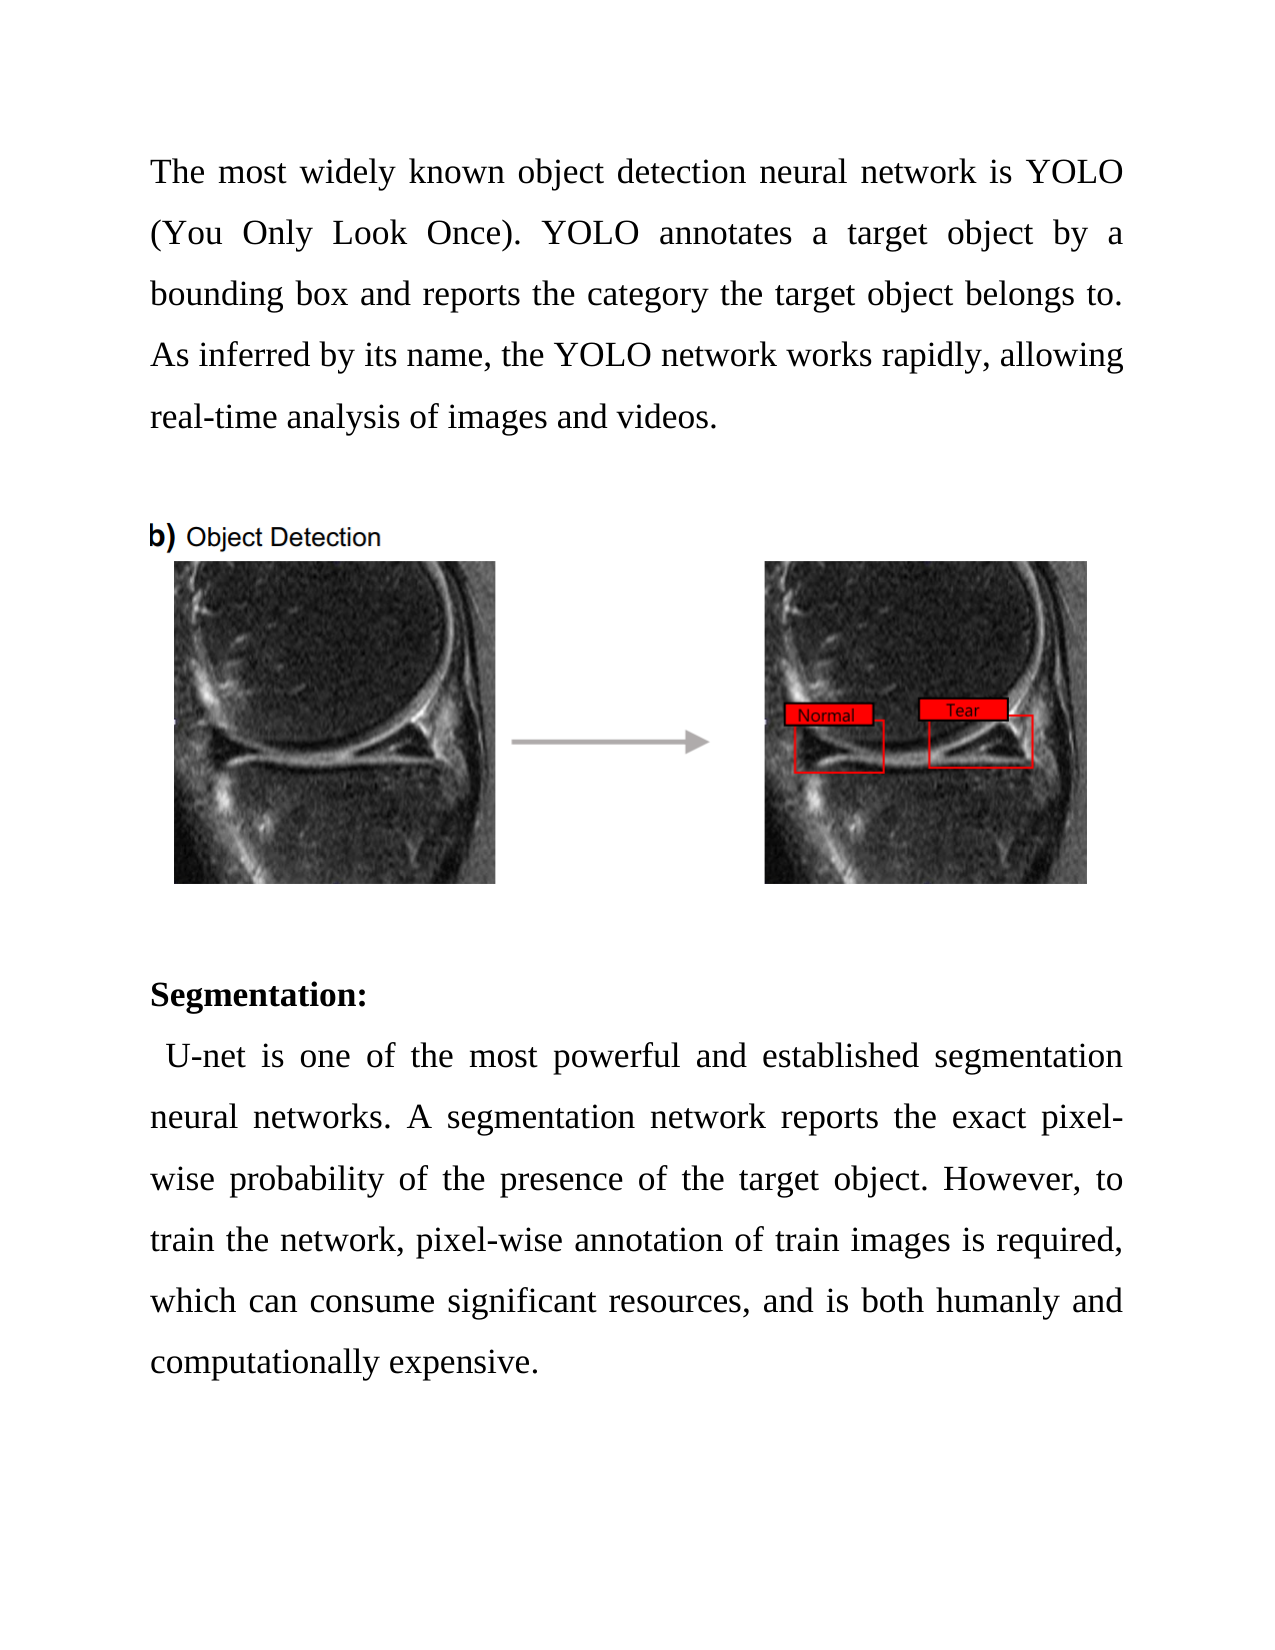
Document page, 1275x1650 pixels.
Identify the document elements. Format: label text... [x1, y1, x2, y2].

text U-net is one of the most powerful and established segmentation neural networks. A segmentation network reports the exact pixel-wise probability of the presence of the target object. However, to train the network, pixel-wise annotation of train images is required, which can consume significant resources, and is both humanly and computationally expensive. [150, 1034, 1125, 1381]
text Segmentation: [150, 973, 1125, 1014]
text The most widely known object detection neural network is YOLO (You Only Look Once). YOLO annotates a target object by a bounding box and reports the category the target object belongs to. As inferred by its name, the YOLO network works rapidly, allowing real-time analysis of images and videos. [150, 150, 1125, 436]
picture [150, 517, 1125, 899]
